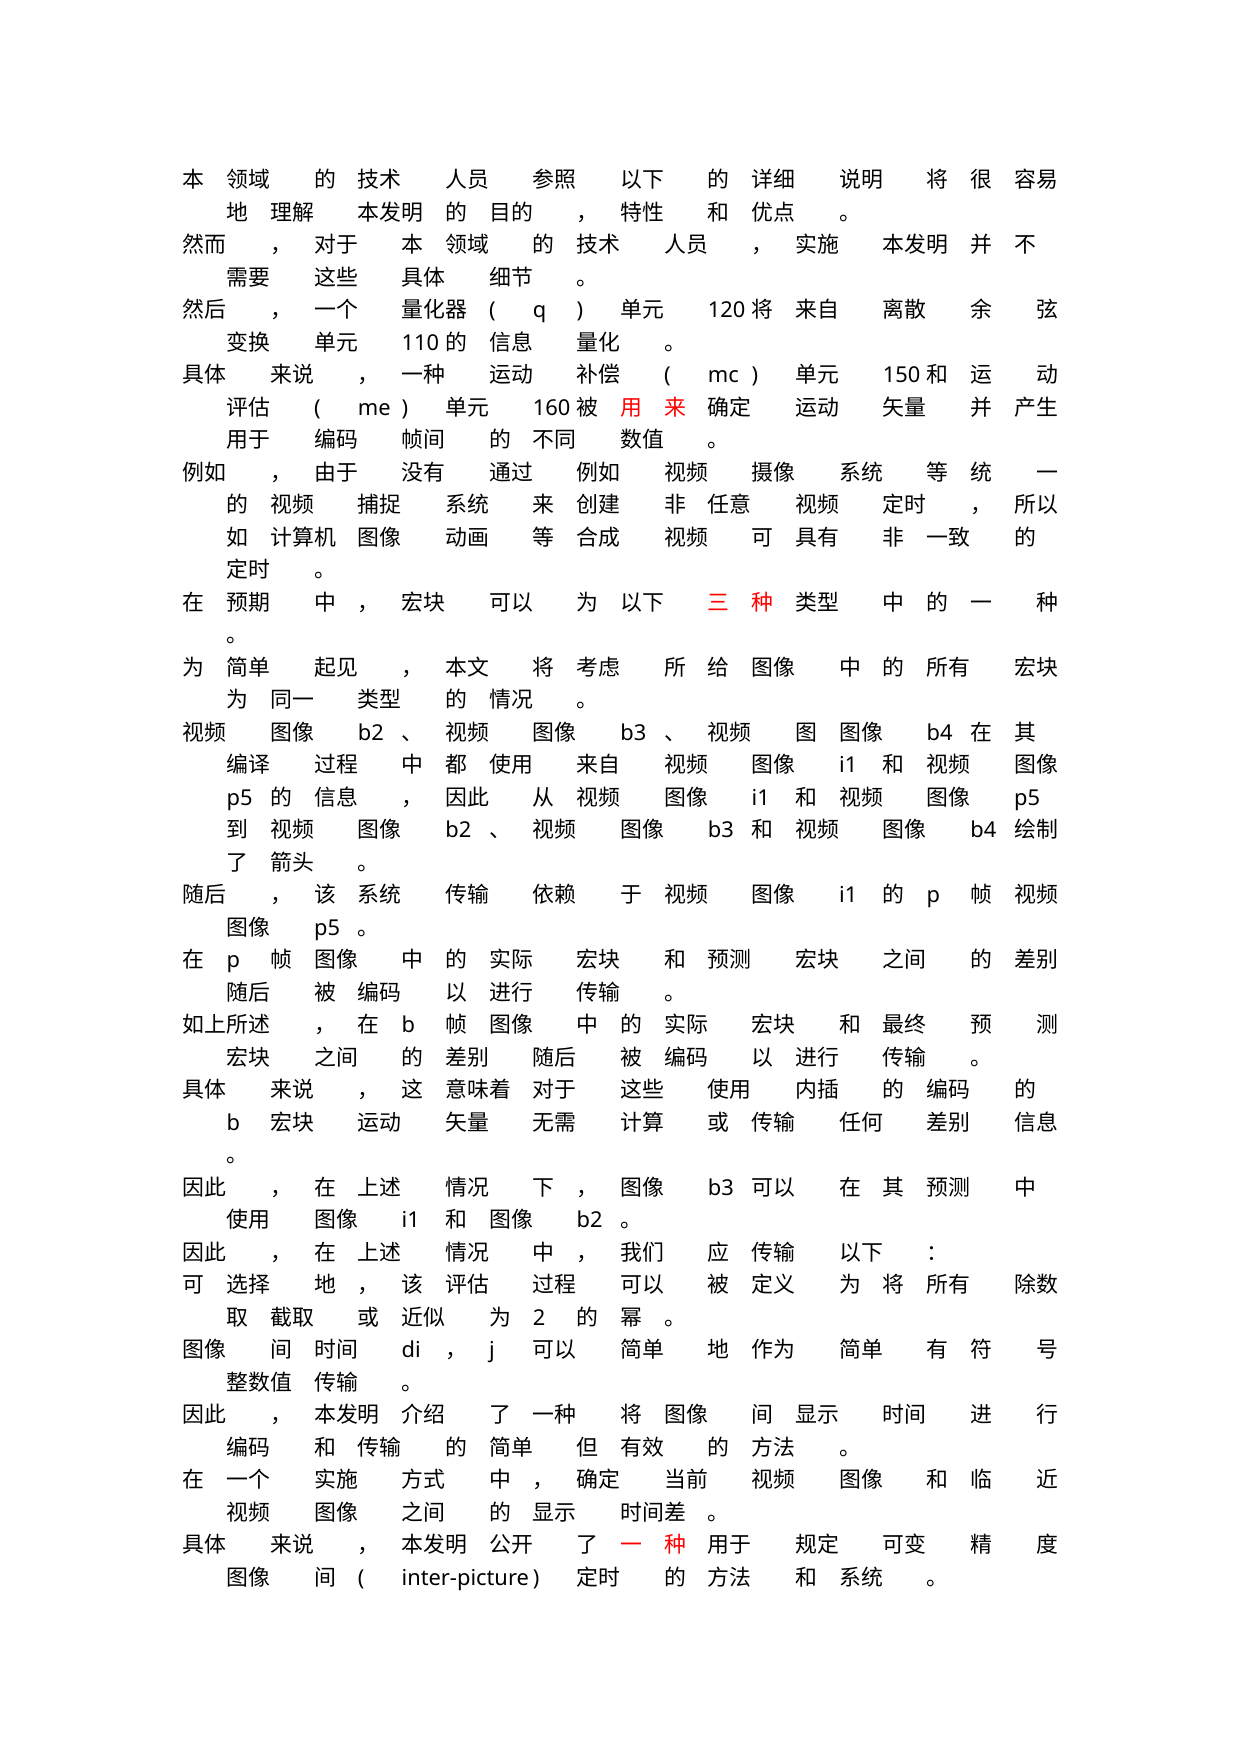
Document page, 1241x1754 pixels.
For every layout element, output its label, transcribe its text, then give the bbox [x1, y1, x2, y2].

text 例如 ， 由于 没有 通过 例如 视频 摄像 系统 等 统一 的 视频 捕捉 系统 来 创建 非 任意 视频 定时 ， 所以 如 计算机 图像 动画 等 合成 视频 可 具有 非 一致 的 定时 。 [183, 454, 1058, 584]
text 具体 来说 ， 一种 运动 补偿 ( mc ) 单元 150 和 运动 评估 ( me ) 单元 160 被 用 来 确定 运动 矢量 并 产生 用于 编码 帧间 的 不同 数值 。 [183, 357, 1058, 454]
text 因此 ， 本发明 介绍 了 一种 将 图像 间 显示 时间 进行 编码 和 传输 的 简单 但 有效 的 方法 。 [183, 1397, 1058, 1462]
text 视频 图像 b2 、 视频 图像 b3 、 视频 图 图像 b4 在 其 编译 过程 中 都 使用 来自 视频 图像 i1 和 视频 图像 p5 的 信息 ， 因此 从 视频 图像 i1 和 视频 图像 p5 到 视频 图像 b2 、 视频 图像 b3 和 视频 图像 b4 绘制 了 箭头 。 [183, 714, 1058, 877]
text 因此 ， 在 上述 情况 中 ， 我们 应 传输 以下 ： [183, 1234, 1058, 1267]
text 为 简单 起见 ， 本文 将 考虑 所 给 图像 中 的 所有 宏块 为 同一 类型 的 情况 。 [183, 649, 1058, 714]
text 具体 来说 ， 这 意味着 对于 这些 使用 内插 的 编码 的 b 宏块 运动 矢量 无需 计算 或 传输 任何 差别 信息 。 [183, 1072, 1058, 1169]
text 在 一个 实施 方式 中 ， 确定 当前 视频 图像 和 临近 视频 图像 之间 的 显示 时间差 。 [183, 1462, 1058, 1527]
text 然后 ， 一个 量化器 ( q ) 单元 120 将 来自 离散 余弦 变换 单元 110 的 信息 量化 。 [183, 292, 1058, 357]
text 可 选择 地 ， 该 评估 过程 可以 被 定义 为 将 所有 除数 取 截取 或 近似 为 2 的 幂 。 [183, 1267, 1058, 1332]
text 图像 间 时间 di ， j 可以 简单 地 作为 简单 有 符号 整数值 传输 。 [183, 1332, 1058, 1397]
text 在 预期 中 ， 宏块 可以 为 以下 三 种 类型 中 的 一种 。 [183, 584, 1058, 649]
text 本 领域 的 技术 人员 参照 以下 的 详细 说明 将 很 容易 地 理解 本发明 的 目的 ， 特性 和 优点 。 [183, 162, 1058, 227]
text 然而 ， 对于 本 领域 的 技术 人员 ， 实施 本发明 并 不 需要 这些 具体 细节 。 [183, 227, 1058, 292]
text 如上所述 ， 在 b 帧 图像 中 的 实际 宏块 和 最终 预测 宏块 之间 的 差别 随后 被 编码 以 进行 传输 。 [183, 1007, 1058, 1072]
text 具体 来说 ， 本发明 公开 了 一 种 用于 规定 可变 精度 图像 间 ( inter-picture ) 定时 的 方法 和 系统 。 [183, 1527, 1058, 1592]
text 随后 ， 该 系统 传输 依赖 于 视频 图像 i1 的 p 帧 视频 图像 p5 。 [183, 877, 1058, 942]
text 因此 ， 在 上述 情况 下 ， 图像 b3 可以 在 其 预测 中 使用 图像 i1 和 图像 b2 。 [183, 1169, 1058, 1234]
text 在 p 帧 图像 中 的 实际 宏块 和 预测 宏块 之间 的 差别 随后 被 编码 以 进行 传输 。 [183, 942, 1058, 1007]
